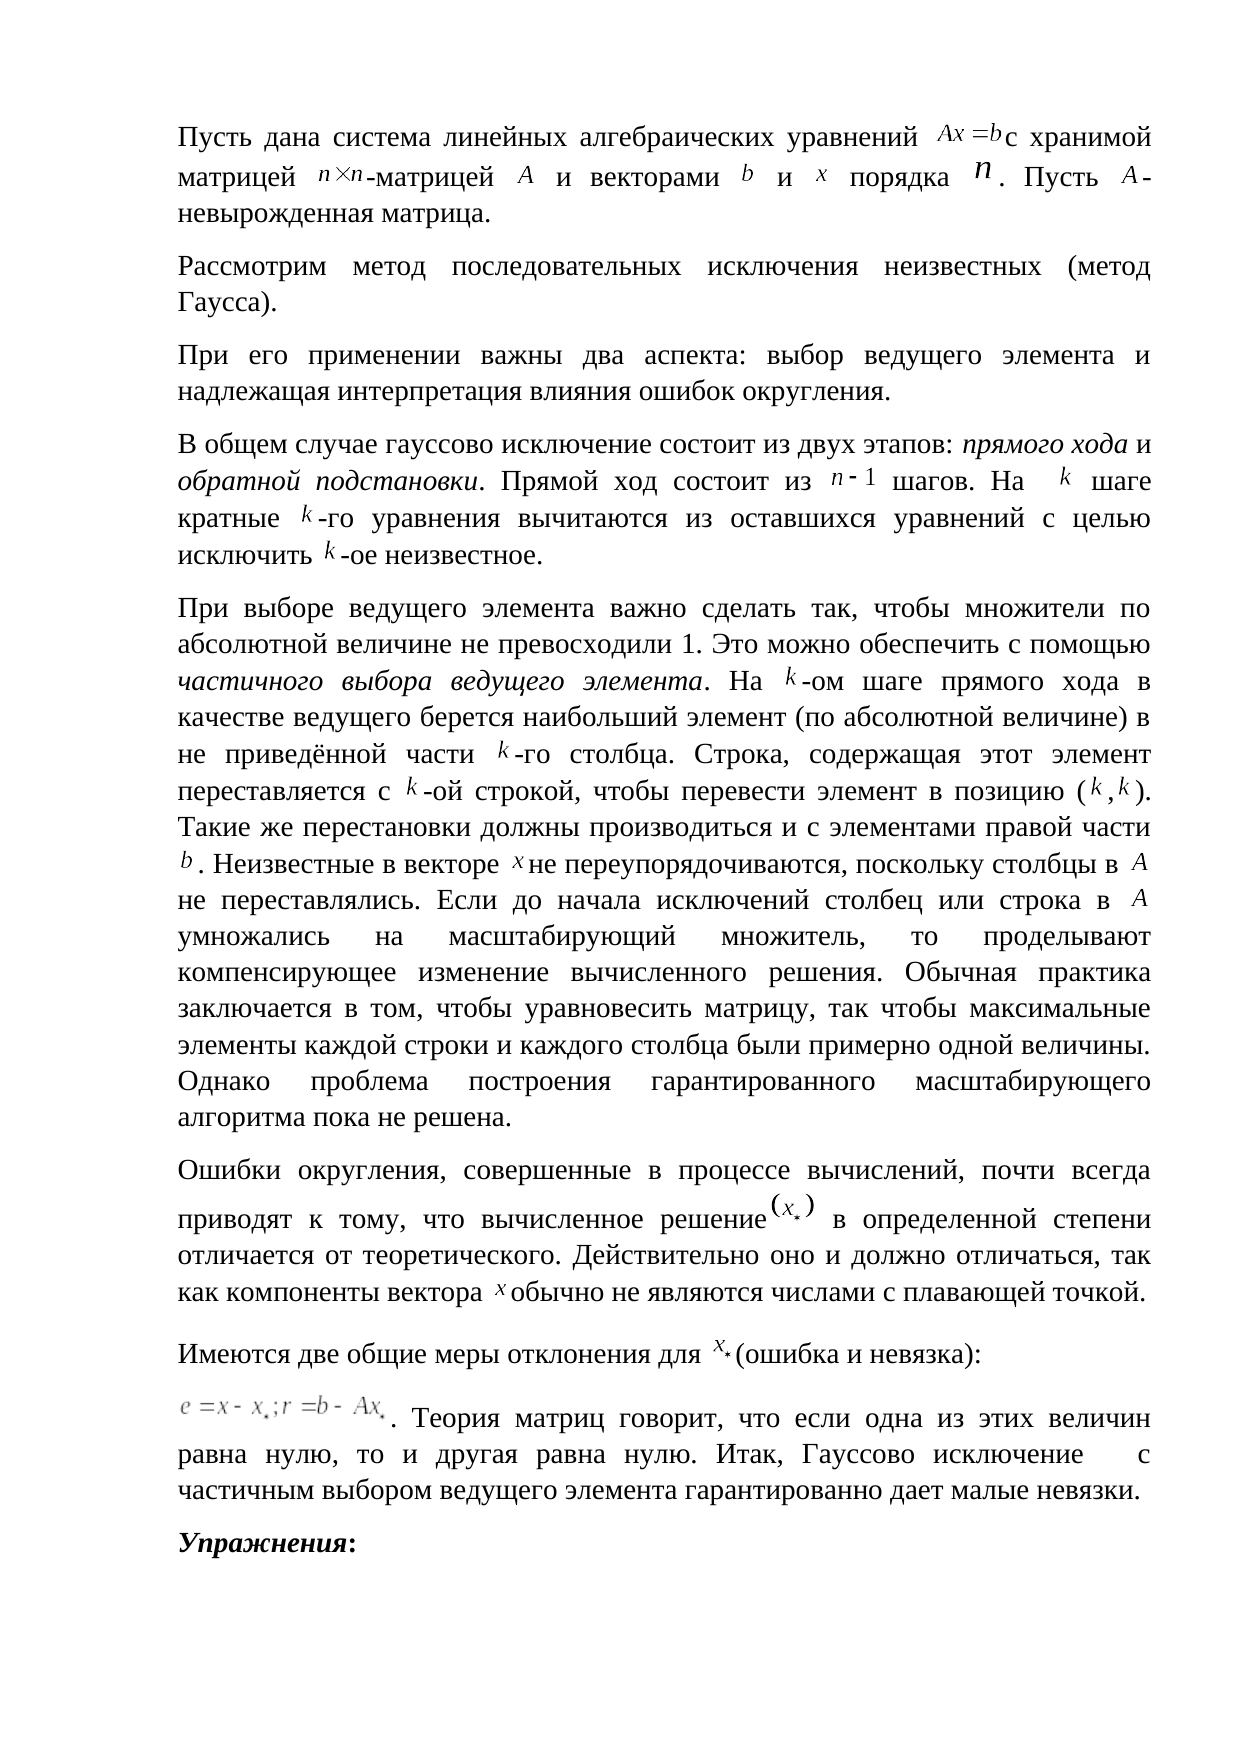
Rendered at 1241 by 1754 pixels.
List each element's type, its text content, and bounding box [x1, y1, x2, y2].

text Рассмотрим метод последовательных исключения неизвестных (метод Гаусса). [177, 248, 1152, 318]
text Пусть дана система линейных алгебраических уравнений с хранимой матрицей -матрицей и векторами и порядка . Пусть -невырожденная матрица. [177, 118, 1152, 229]
text При выборе ведущего элемента важно сделать так, чтобы множители по абсолютной величине не превосходили 1. Это можно обеспечить с помощью частичного выбора ведущего элемента. На -ом шаге прямого хода в качестве ведущего берется наибольший элемент (по абсолютной величине) в не приведённой части -го столбца. Строка, содержащая этот элемент переставляется с -ой строкой, чтобы перевести элемент в позицию (,). Такие же перестановки должны производиться и с элементами правой части . Неизвестные в векторе не переупорядочиваются, поскольку столбцы в не переставлялись. Если до начала исключений столбец или строка в умножались на масштабирующий множитель, то проделывают компенсирующее изменение вычисленного решения. Обычная практика заключается в том, чтобы уравновесить матрицу, так чтобы максимальные элементы каждой строки и каждого столбца были примерно одной величины. Однако проблема построения гарантированного масштабирующего алгоритма пока не решена. [177, 590, 1152, 1133]
text Упражнения: [177, 1525, 1152, 1558]
text . Теория матриц говорит, что если одна из этих величин равна нулю, то и другая равна нулю. Итак, Гауссово исключение с частичным выбором ведущего элемента гарантированно дает малые невязки. [177, 1389, 1152, 1506]
text При его применении важны два аспекта: выбор ведущего элемента и надлежащая интерпретация влияния ошибок округления. [177, 337, 1152, 407]
text Имеются две общие меры отклонения для (ошибка и невязка): [177, 1326, 1152, 1370]
text В общем случае гауссово исключение состоит из двух этапов: прямого хода и обратной подстановки. Прямой ход состоит из шагов. На шаге кратные -го уравнения вычитаются из оставшихся уравнений с целью исключить -ое неизвестное. [177, 426, 1152, 570]
text Ошибки округления, совершенные в процессе вычислений, почти всегда приводят к тому, что вычисленное решение в определенной степени отличается от теоретического. Действительно оно и должно отличаться, так как компоненты вектора обычно не являются числами с плавающей точкой. [177, 1152, 1152, 1307]
